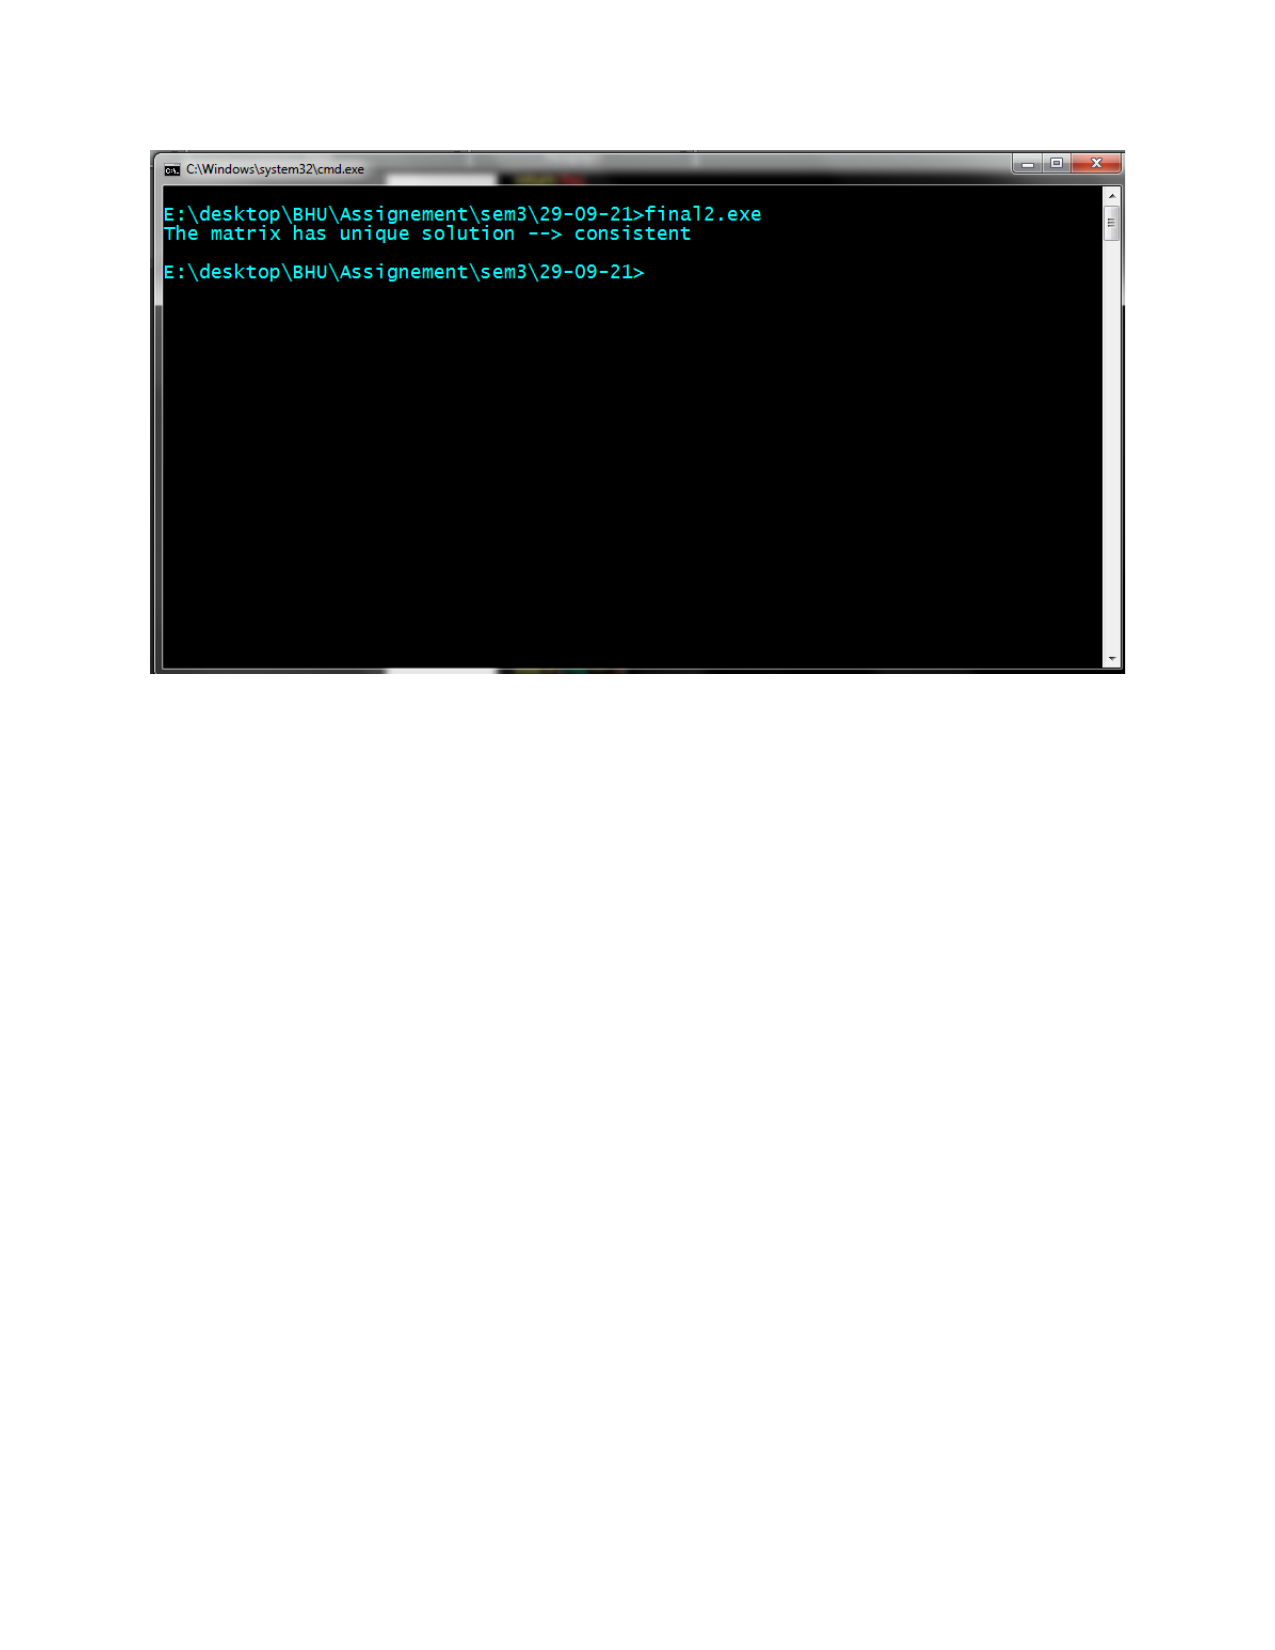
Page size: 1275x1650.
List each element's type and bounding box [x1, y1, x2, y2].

picture [150, 150, 1125, 674]
